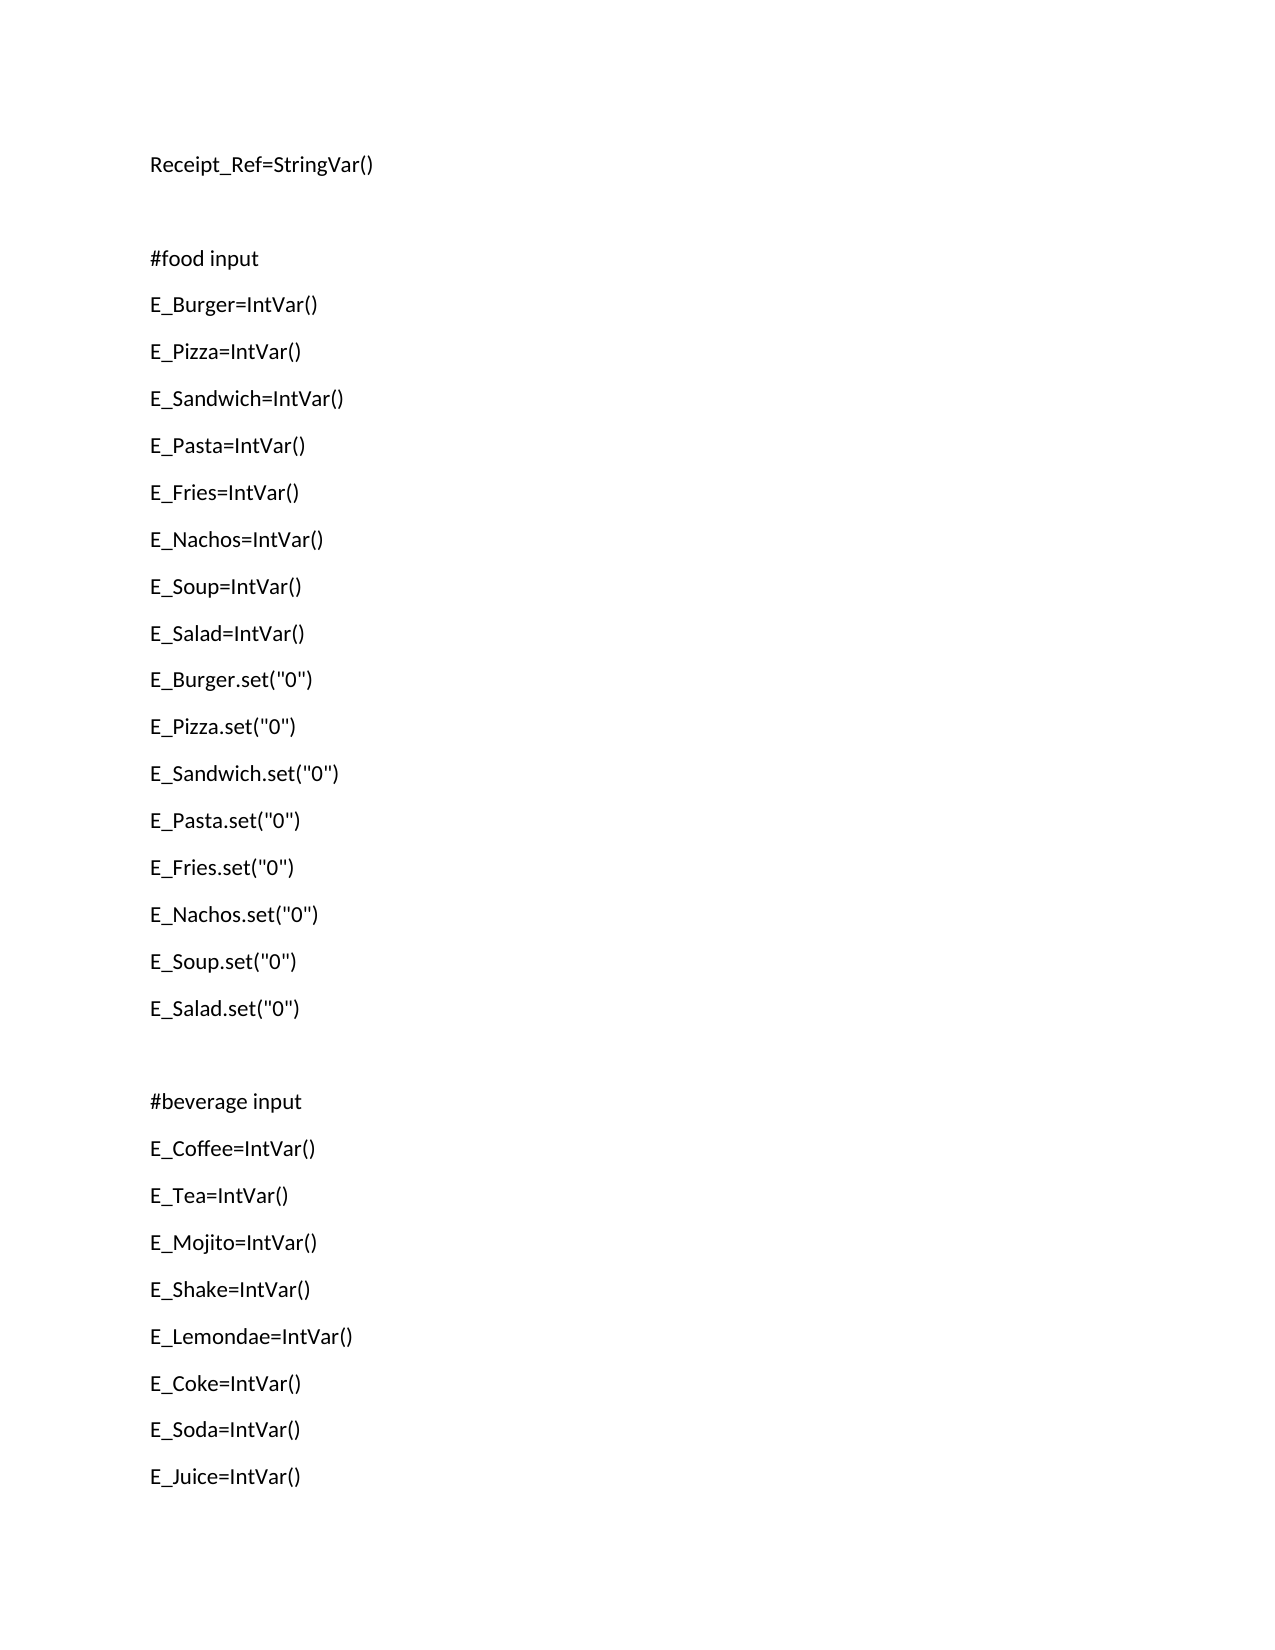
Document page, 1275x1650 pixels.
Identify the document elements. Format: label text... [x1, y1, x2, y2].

text E_Pasta=IntVar() [150, 431, 1125, 459]
text #beverage input [150, 1087, 1125, 1116]
text E_Salad=IntVar() [150, 619, 1125, 647]
text E_Shake=IntVar() [150, 1275, 1125, 1303]
text E_Juice=IntVar() [150, 1462, 1125, 1491]
text E_Salad.set("0") [150, 994, 1125, 1022]
text E_Burger.set("0") [150, 666, 1125, 694]
text E_Soda=IntVar() [150, 1416, 1125, 1444]
text E_Mojito=IntVar() [150, 1228, 1125, 1256]
text E_Nachos=IntVar() [150, 525, 1125, 553]
text E_Pizza=IntVar() [150, 337, 1125, 366]
text E_Pizza.set("0") [150, 712, 1125, 741]
text E_Lemondae=IntVar() [150, 1322, 1125, 1350]
text E_Tea=IntVar() [150, 1181, 1125, 1209]
text E_Nachos.set("0") [150, 900, 1125, 928]
text E_Soup.set("0") [150, 947, 1125, 975]
text Receipt_Ref=StringVar() [150, 150, 1125, 178]
text E_Fries=IntVar() [150, 478, 1125, 506]
text E_Fries.set("0") [150, 853, 1125, 881]
text E_Coke=IntVar() [150, 1369, 1125, 1397]
text E_Pasta.set("0") [150, 806, 1125, 834]
text E_Coffee=IntVar() [150, 1134, 1125, 1162]
text E_Soup=IntVar() [150, 572, 1125, 600]
text #food input [150, 244, 1125, 272]
text E_Sandwich.set("0") [150, 759, 1125, 787]
text E_Burger=IntVar() [150, 291, 1125, 319]
text E_Sandwich=IntVar() [150, 384, 1125, 412]
